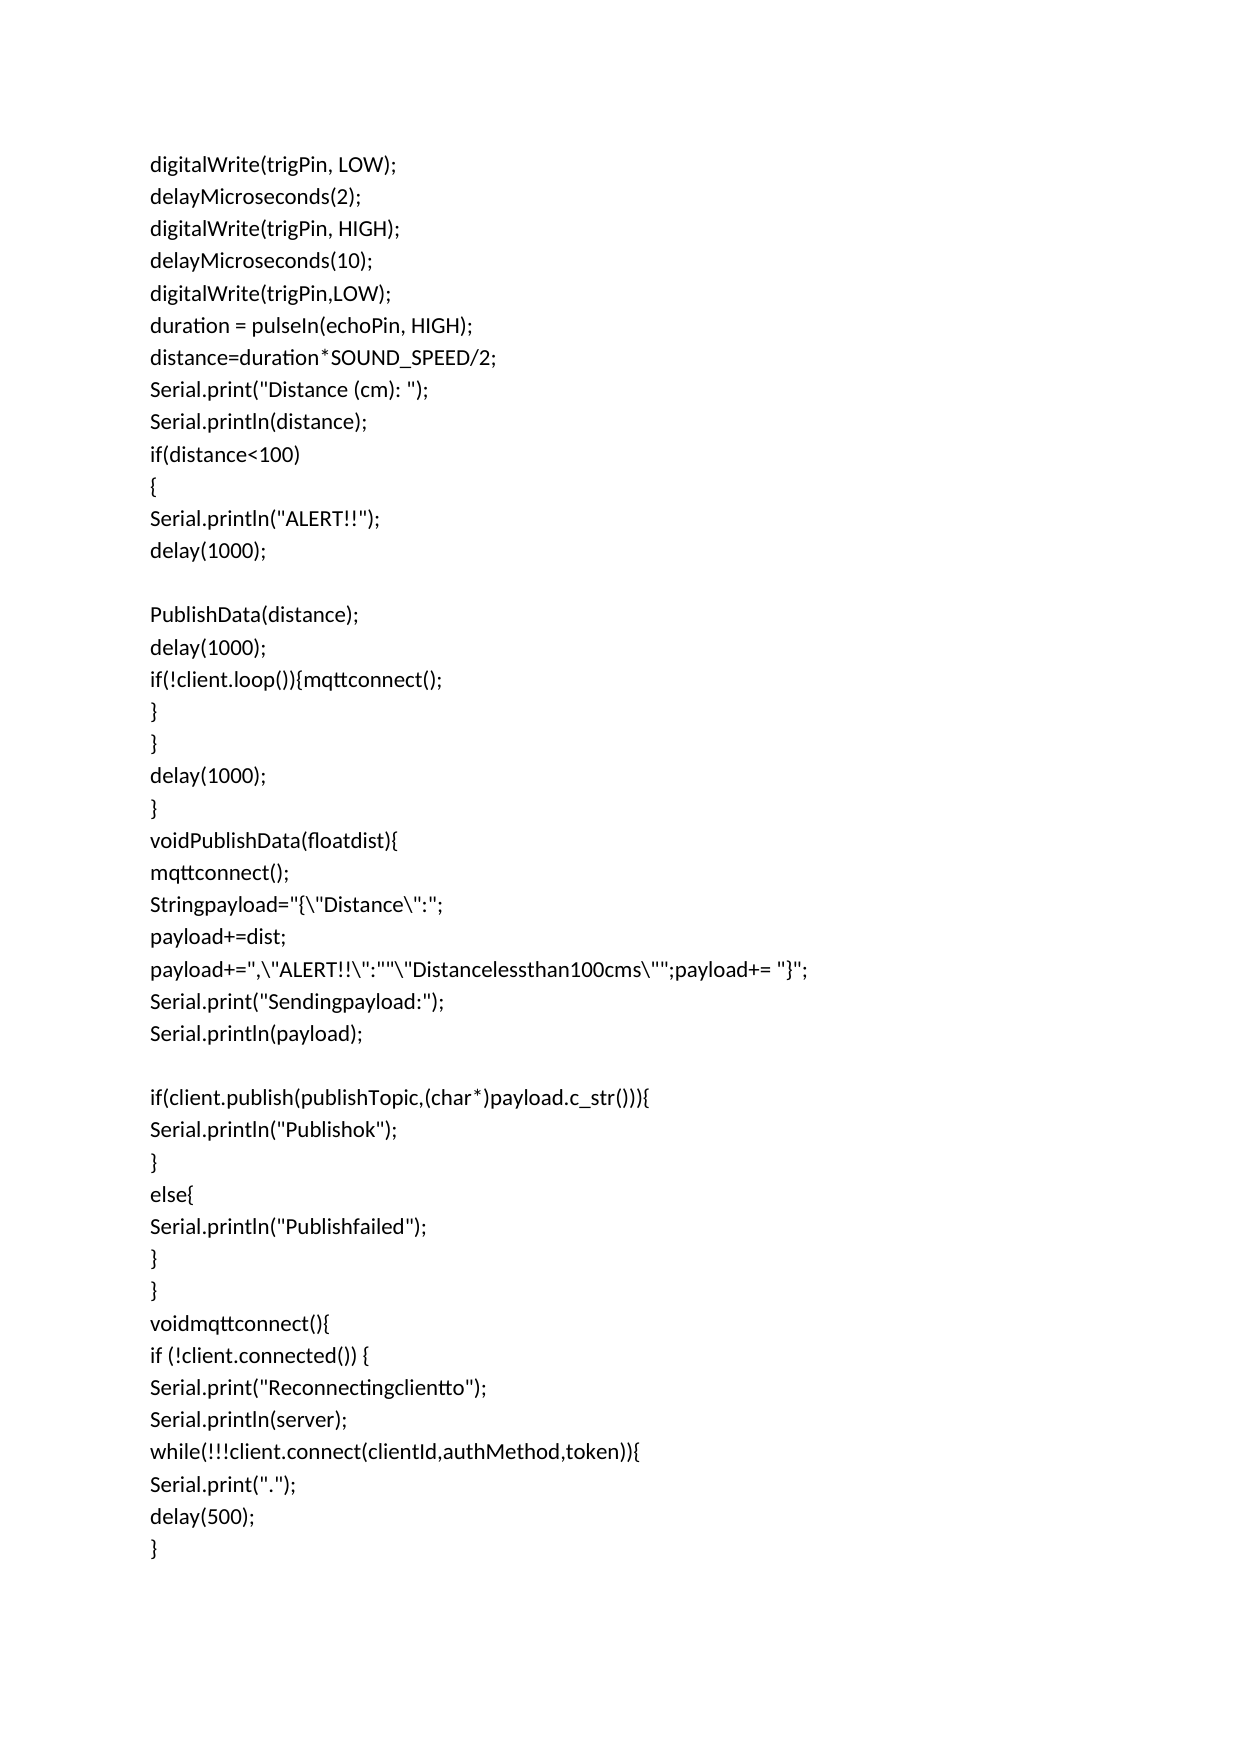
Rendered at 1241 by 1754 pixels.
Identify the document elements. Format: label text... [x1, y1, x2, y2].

text Serial.print("Reconnectingclientto"); [150, 1373, 1090, 1401]
text digitalWrite(trigPin,LOW); [150, 279, 1090, 307]
text mqttconnect(); [150, 858, 1090, 886]
text Serial.println(distance); [150, 407, 1090, 436]
text duration = pulseIn(echoPin, HIGH); [150, 311, 1090, 339]
text delay(1000); [150, 536, 1090, 564]
text Serial.print("Distance (cm): "); [150, 375, 1090, 403]
text Serial.println("ALERT!!"); [150, 504, 1090, 532]
text } [150, 697, 1090, 725]
text PublishData(distance); [150, 601, 1090, 629]
text delay(1000); [150, 633, 1090, 661]
text } [150, 1534, 1090, 1562]
text } [150, 729, 1090, 757]
text payload+=",\"ALERT!!\":""\"Distancelessthan100cms\"";payload+= "}"; [150, 955, 1090, 983]
text Serial.print("Sendingpayload:"); [150, 987, 1090, 1015]
text payload+=dist; [150, 922, 1090, 951]
text { [150, 472, 1090, 500]
text delay(1000); [150, 762, 1090, 789]
text if(!client.loop()){mqttconnect(); [150, 665, 1090, 693]
text } [150, 1148, 1090, 1176]
text digitalWrite(trigPin, HIGH); [150, 214, 1090, 242]
text else{ [150, 1180, 1090, 1208]
text digitalWrite(trigPin, LOW); [150, 150, 1090, 178]
text if(client.publish(publishTopic,(char*)payload.c_str())){ [150, 1083, 1090, 1111]
text Stringpayload="{\"Distance\":"; [150, 890, 1090, 918]
text Serial.println("Publishok"); [150, 1116, 1090, 1144]
text } [150, 794, 1090, 822]
text Serial.print("."); [150, 1470, 1090, 1498]
text while(!!!client.connect(clientId,authMethod,token)){ [150, 1437, 1090, 1466]
text delayMicroseconds(2); [150, 182, 1090, 210]
text } [150, 1277, 1090, 1304]
text Serial.println(payload); [150, 1019, 1090, 1047]
text delayMicroseconds(10); [150, 247, 1090, 274]
text if (!client.connected()) { [150, 1341, 1090, 1369]
text } [150, 1244, 1090, 1272]
text Serial.println(server); [150, 1405, 1090, 1433]
text voidmqttconnect(){ [150, 1309, 1090, 1337]
text delay(500); [150, 1502, 1090, 1530]
text voidPublishData(floatdist){ [150, 826, 1090, 854]
text if(distance<100) [150, 440, 1090, 468]
text Serial.println("Publishfailed"); [150, 1212, 1090, 1240]
text distance=duration*SOUND_SPEED/2; [150, 343, 1090, 371]
